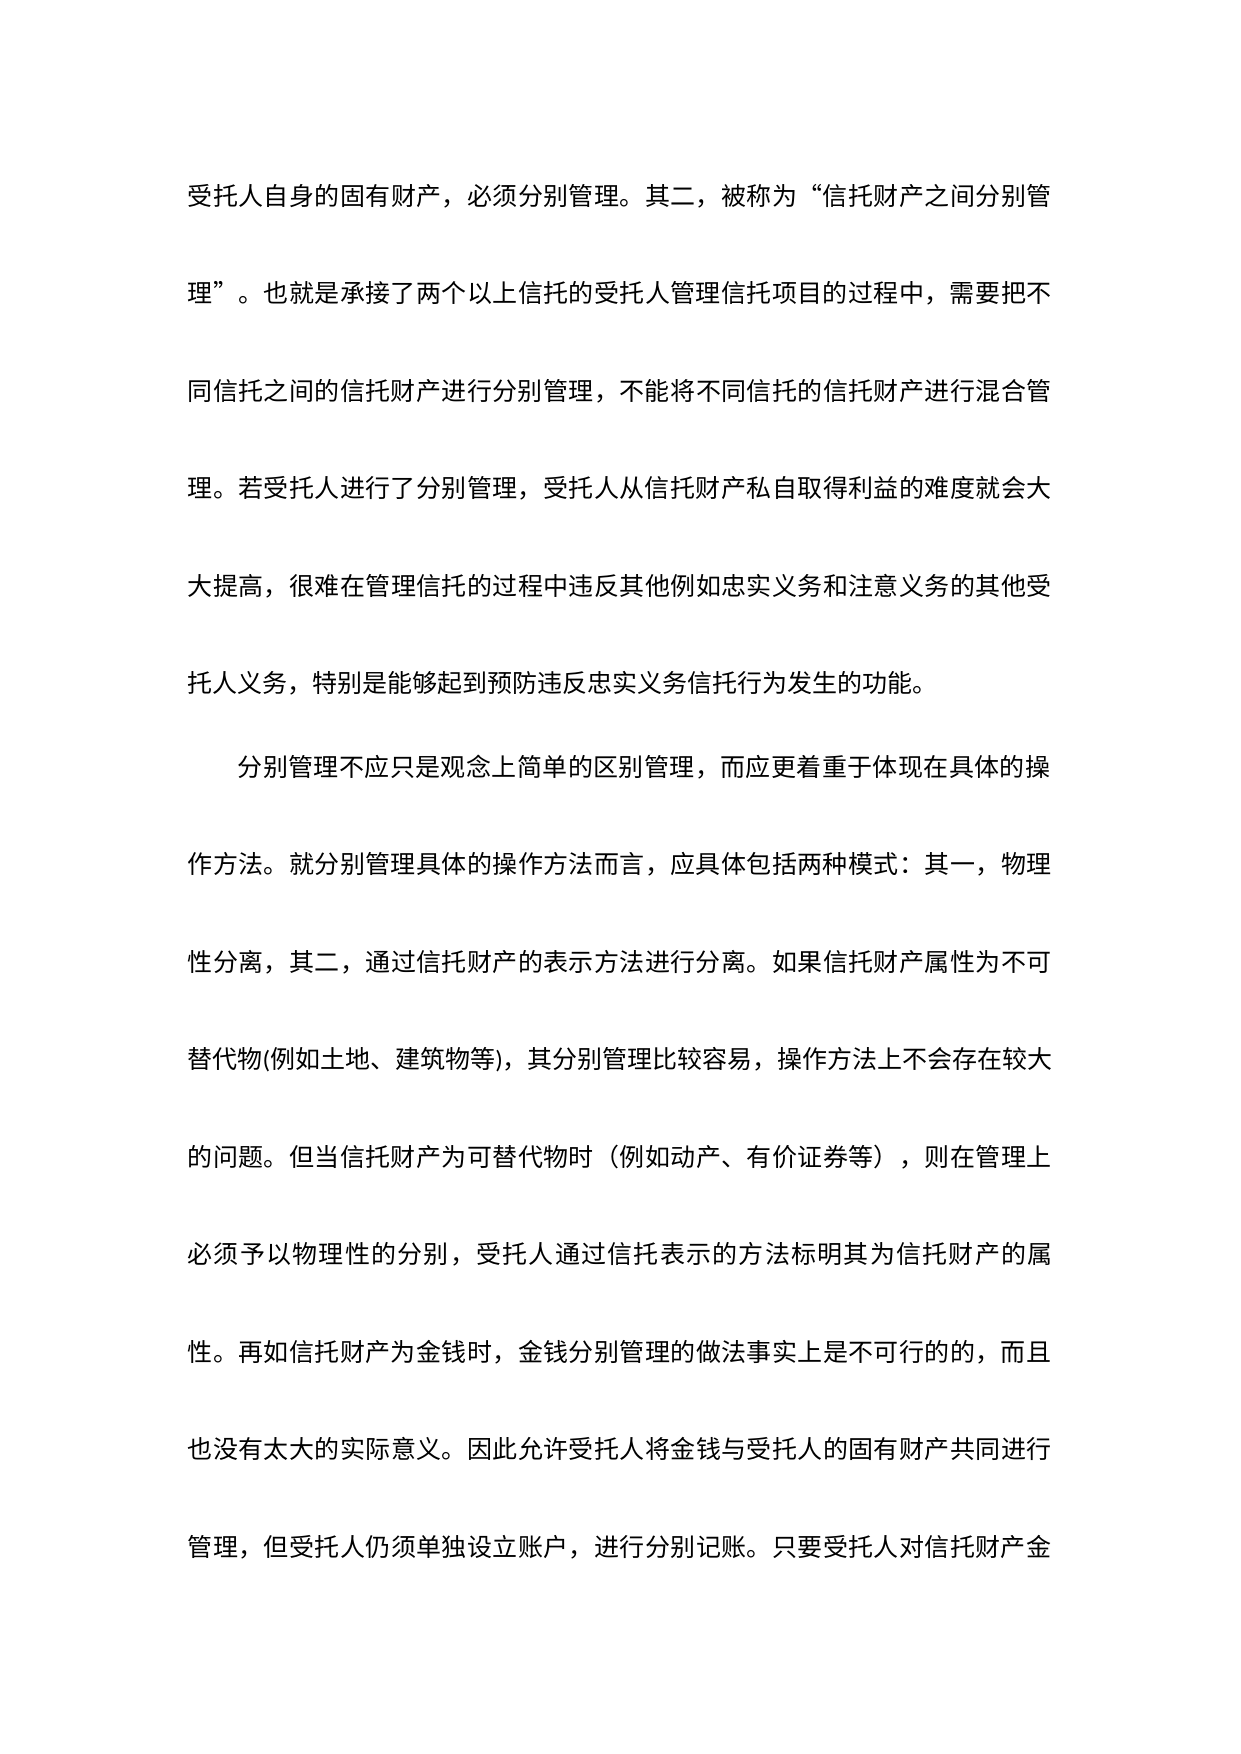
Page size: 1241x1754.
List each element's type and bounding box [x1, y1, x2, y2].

list [187, 162, 1053, 714]
list [187, 733, 1053, 1578]
